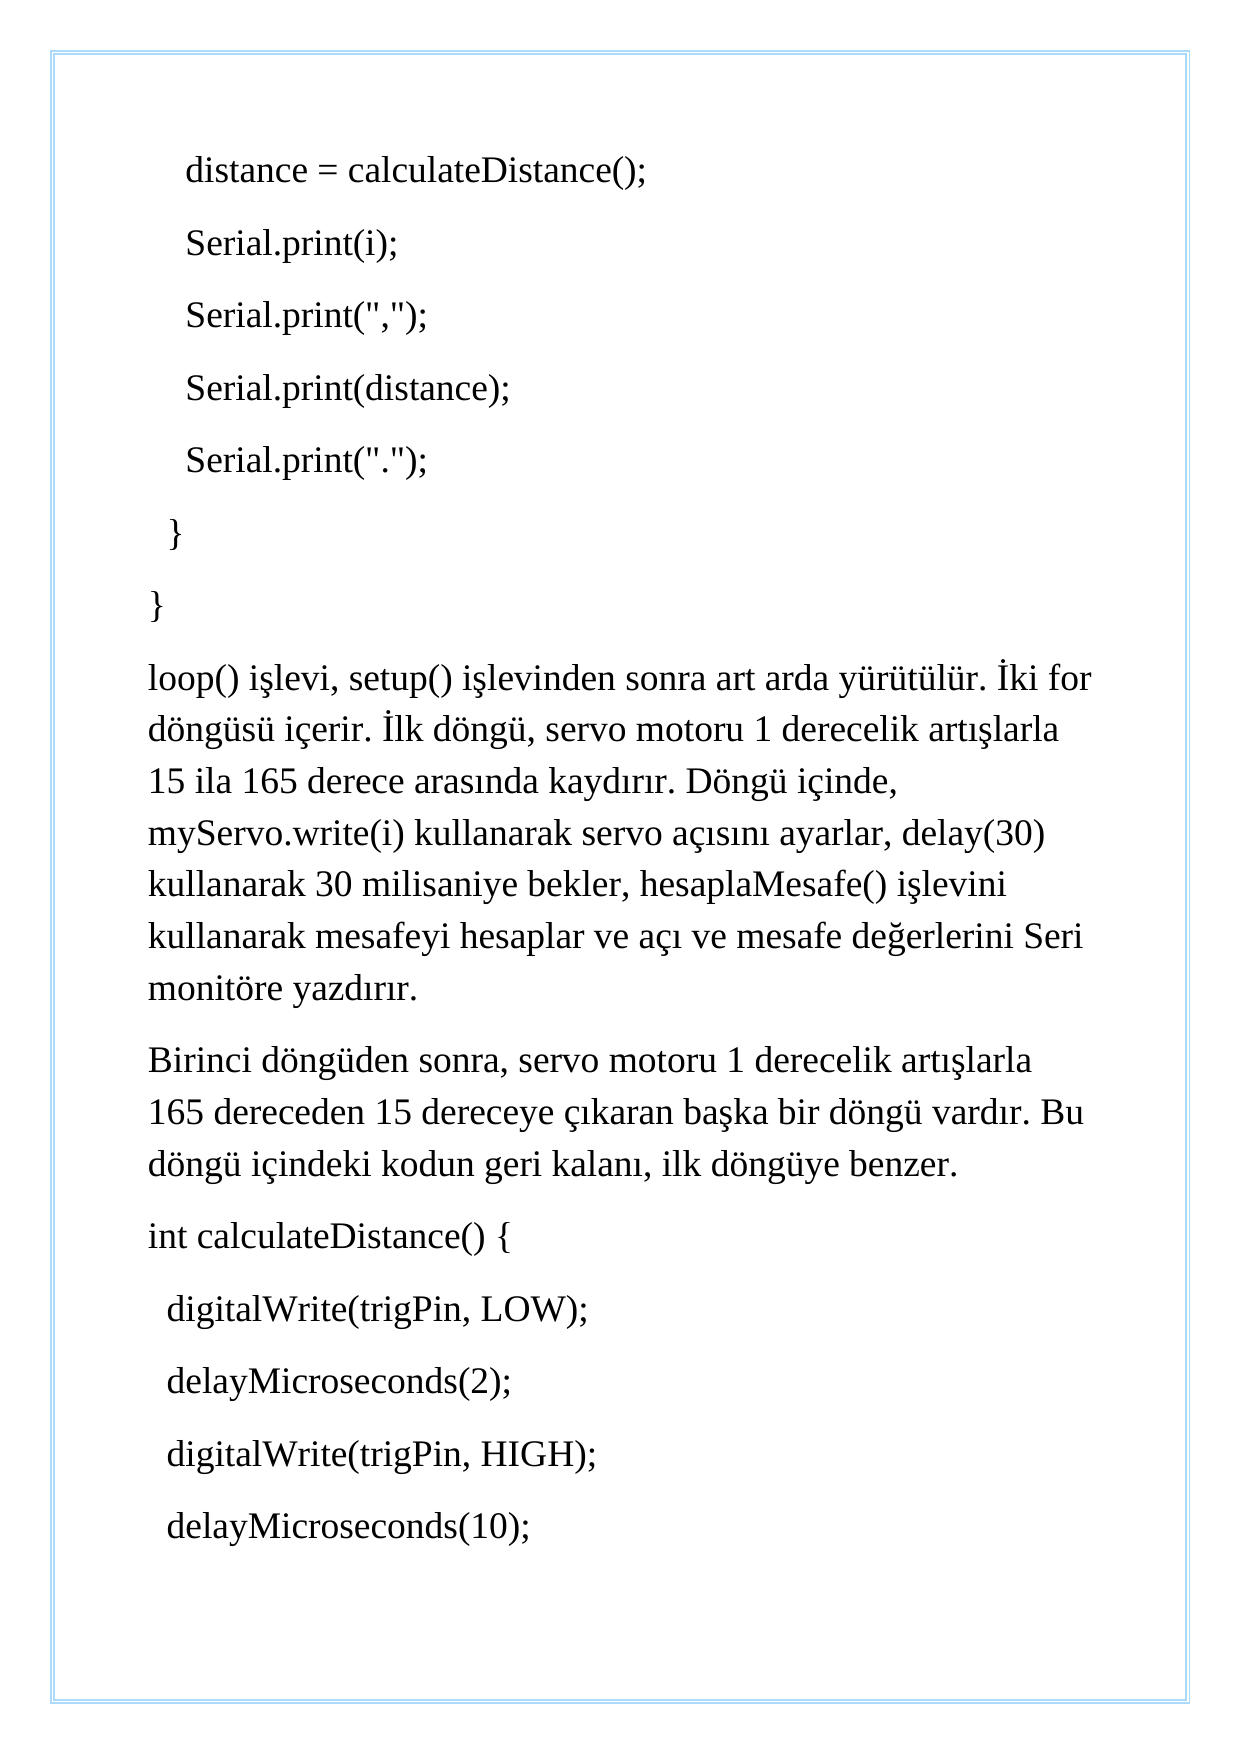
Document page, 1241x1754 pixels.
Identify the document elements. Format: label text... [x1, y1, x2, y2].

text Serial.print(","); [148, 293, 1093, 336]
text Serial.print(distance); [148, 365, 1093, 408]
text Serial.print("."); [148, 438, 1093, 481]
text digitalWrite(trigPin, HIGH); [148, 1431, 1093, 1474]
text delayMicroseconds(10); [148, 1503, 1093, 1547]
text Birinci döngüden sonra, servo motoru 1 derecelik artışlarla 165 dereceden 15 dereceye çıkaran başka bir döngü vardır. Bu döngü içindeki kodun geri kalanı, ilk döngüye benzer. [148, 1038, 1093, 1184]
text Serial.print(i); [148, 220, 1093, 263]
text } [148, 583, 1093, 626]
text } [148, 510, 1093, 553]
text loop() işlevi, setup() işlevinden sonra art arda yürütülür. İki for döngüsü içerir. İlk döngü, servo motoru 1 derecelik artışlarla 15 ila 165 derece arasında kaydırır. Döngü içinde, myServo.write(i) kullanarak servo açısını ayarlar, delay(30) kullanarak 30 milisaniye bekler, hesaplaMesafe() işlevini kullanarak mesafeyi hesaplar ve açı ve mesafe değerlerini Seri monitöre yazdırır. [148, 655, 1093, 1008]
text int calculateDistance() { [148, 1213, 1093, 1257]
text distance = calculateDistance(); [148, 148, 1093, 191]
text digitalWrite(trigPin, LOW); [148, 1286, 1093, 1329]
text delayMicroseconds(2); [148, 1358, 1093, 1402]
